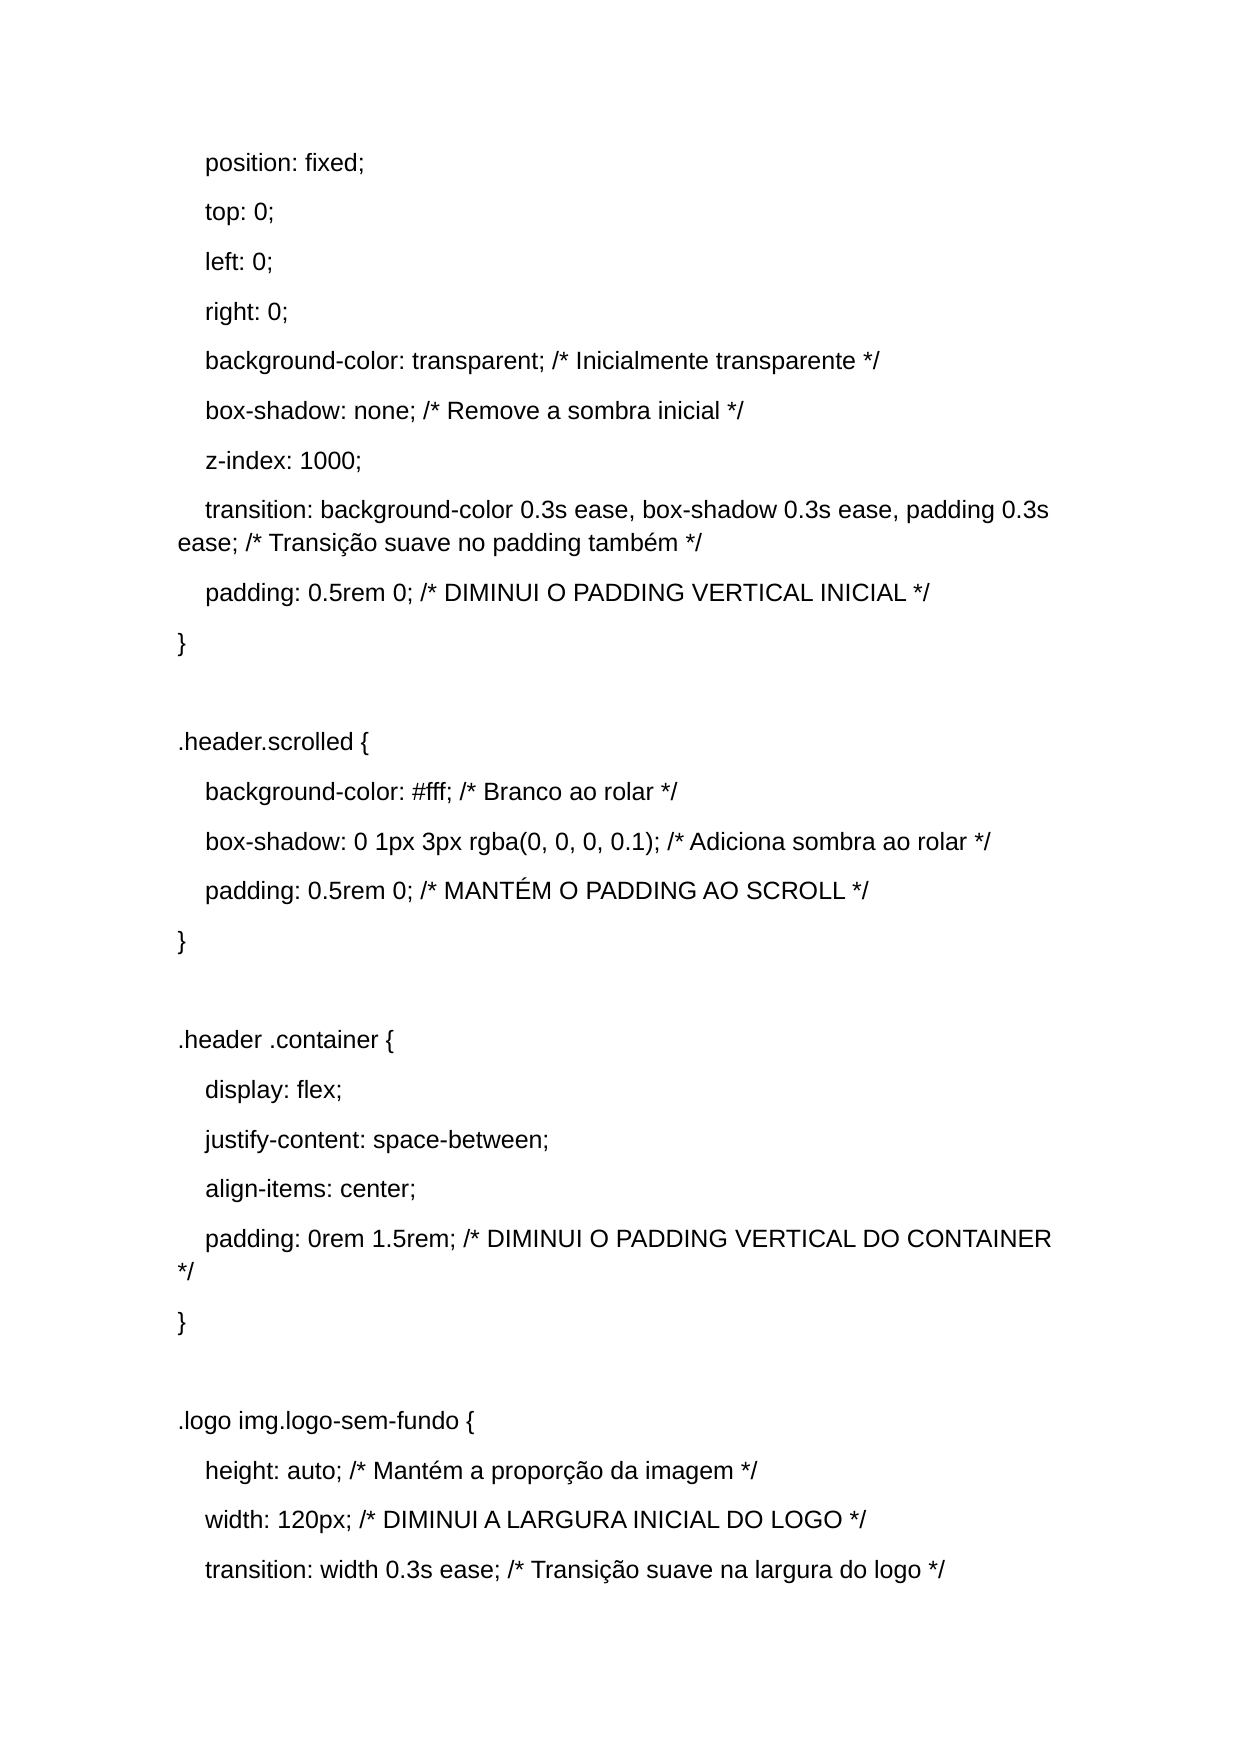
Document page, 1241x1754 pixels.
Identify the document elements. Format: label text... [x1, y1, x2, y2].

text } [177, 628, 1063, 657]
text position: fixed; [177, 148, 1063, 176]
text } [177, 926, 1063, 955]
text z-index: 1000; [177, 446, 1063, 474]
text box-shadow: none; /* Remove a sombra inicial */ [177, 396, 1063, 425]
text .header .container { [177, 1025, 1063, 1054]
text padding: 0.5rem 0; /* DIMINUI O PADDING VERTICAL INICIAL */ [177, 578, 1063, 607]
text height: auto; /* Mantém a proporção da imagem */ [177, 1456, 1063, 1484]
text padding: 0.5rem 0; /* MANTÉM O PADDING AO SCROLL */ [177, 876, 1063, 905]
text left: 0; [177, 247, 1063, 276]
text align-items: center; [177, 1174, 1063, 1203]
text transition: width 0.3s ease; /* Transição suave na largura do logo */ [177, 1555, 1063, 1584]
text justify-content: space-between; [177, 1125, 1063, 1153]
text padding: 0rem 1.5rem; /* DIMINUI O PADDING VERTICAL DO CONTAINER */ [177, 1224, 1063, 1286]
text .logo img.logo-sem-fundo { [177, 1406, 1063, 1435]
text } [177, 1307, 1063, 1336]
text transition: background-color 0.3s ease, box-shadow 0.3s ease, padding 0.3s ease; /* Transição suave no padding também */ [177, 495, 1063, 557]
text box-shadow: 0 1px 3px rgba(0, 0, 0, 0.1); /* Adiciona sombra ao rolar */ [177, 827, 1063, 855]
text .header.scrolled { [177, 727, 1063, 756]
text right: 0; [177, 297, 1063, 325]
text background-color: #fff; /* Branco ao rolar */ [177, 777, 1063, 806]
text top: 0; [177, 197, 1063, 226]
text background-color: transparent; /* Inicialmente transparente */ [177, 346, 1063, 375]
text display: flex; [177, 1075, 1063, 1104]
text width: 120px; /* DIMINUI A LARGURA INICIAL DO LOGO */ [177, 1506, 1063, 1534]
